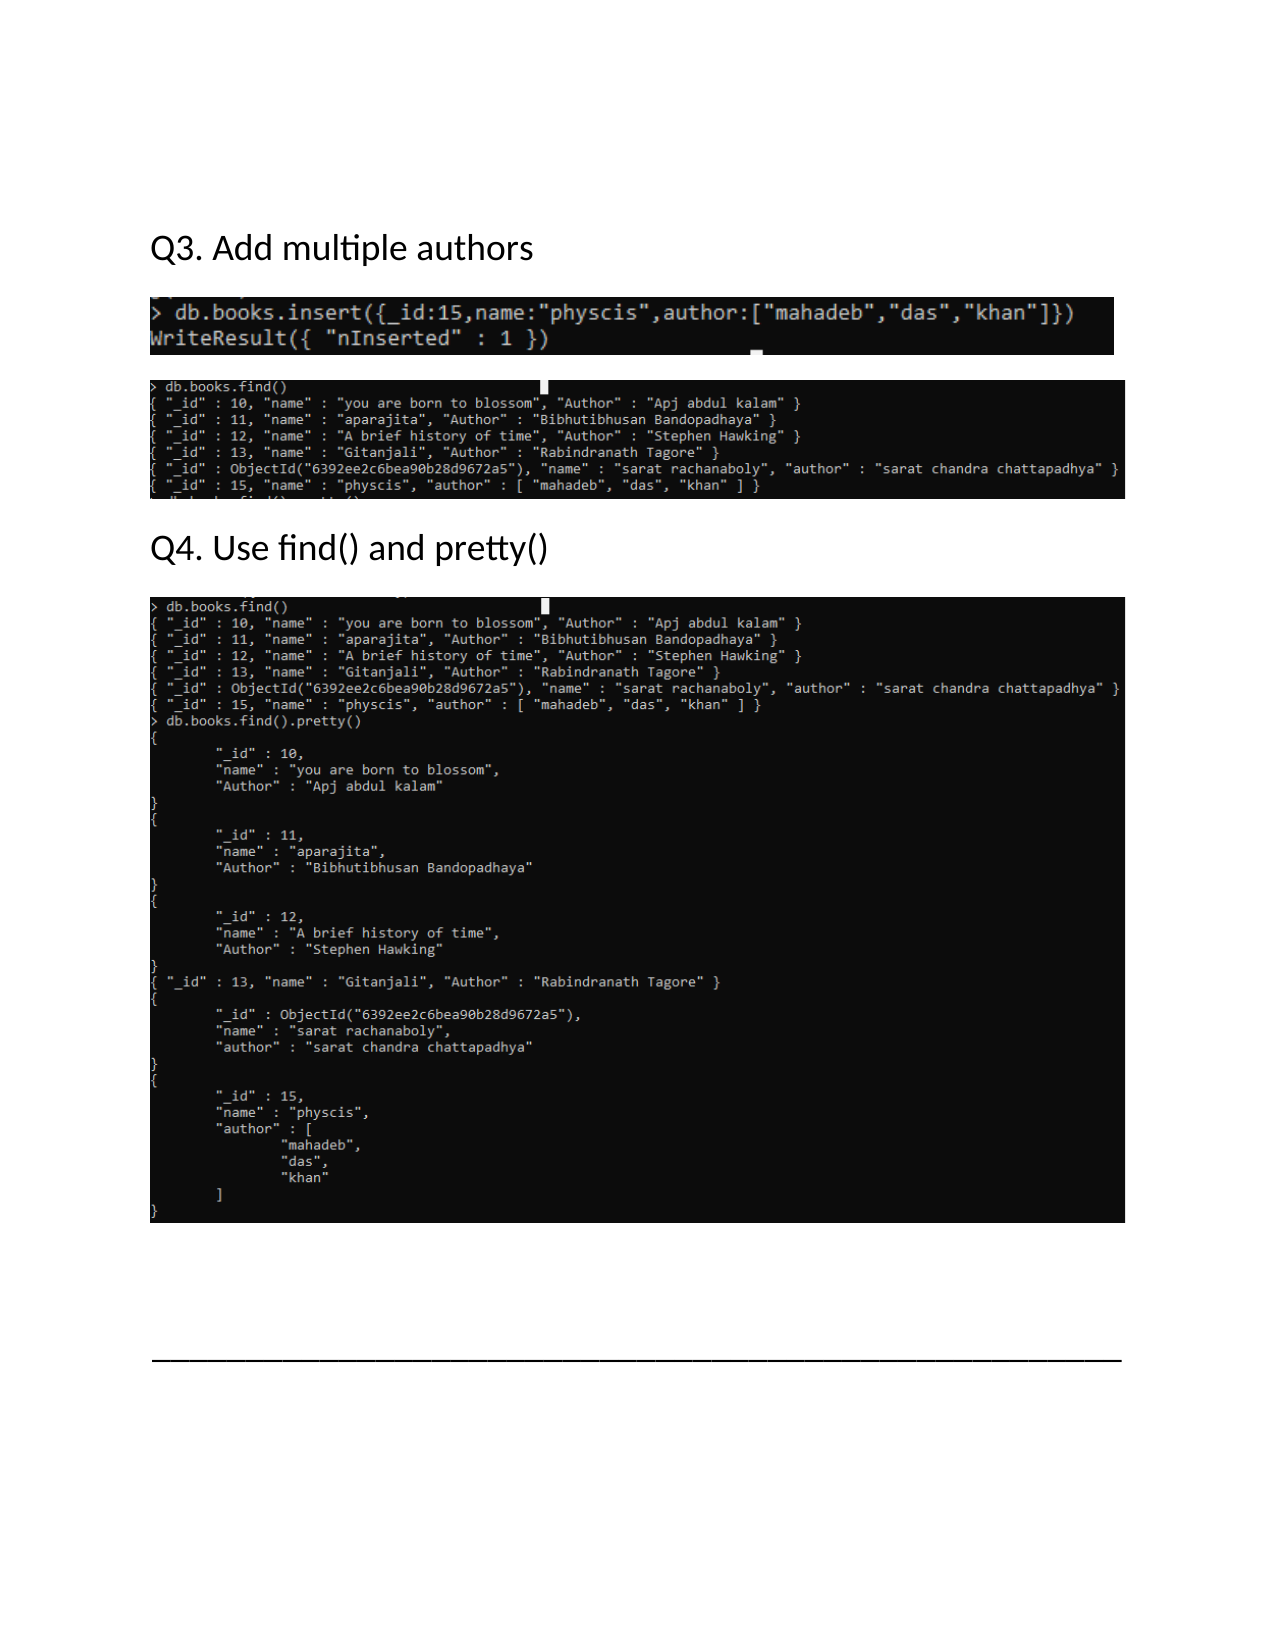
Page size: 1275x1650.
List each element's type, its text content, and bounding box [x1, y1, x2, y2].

picture [150, 297, 1114, 355]
text Q4. Use find() and pretty() [150, 524, 1125, 570]
text Q3. Add multiple authors [150, 223, 1125, 269]
picture [150, 380, 1125, 499]
picture [150, 597, 1125, 1223]
text ____________________________________________________ [150, 1321, 1125, 1367]
